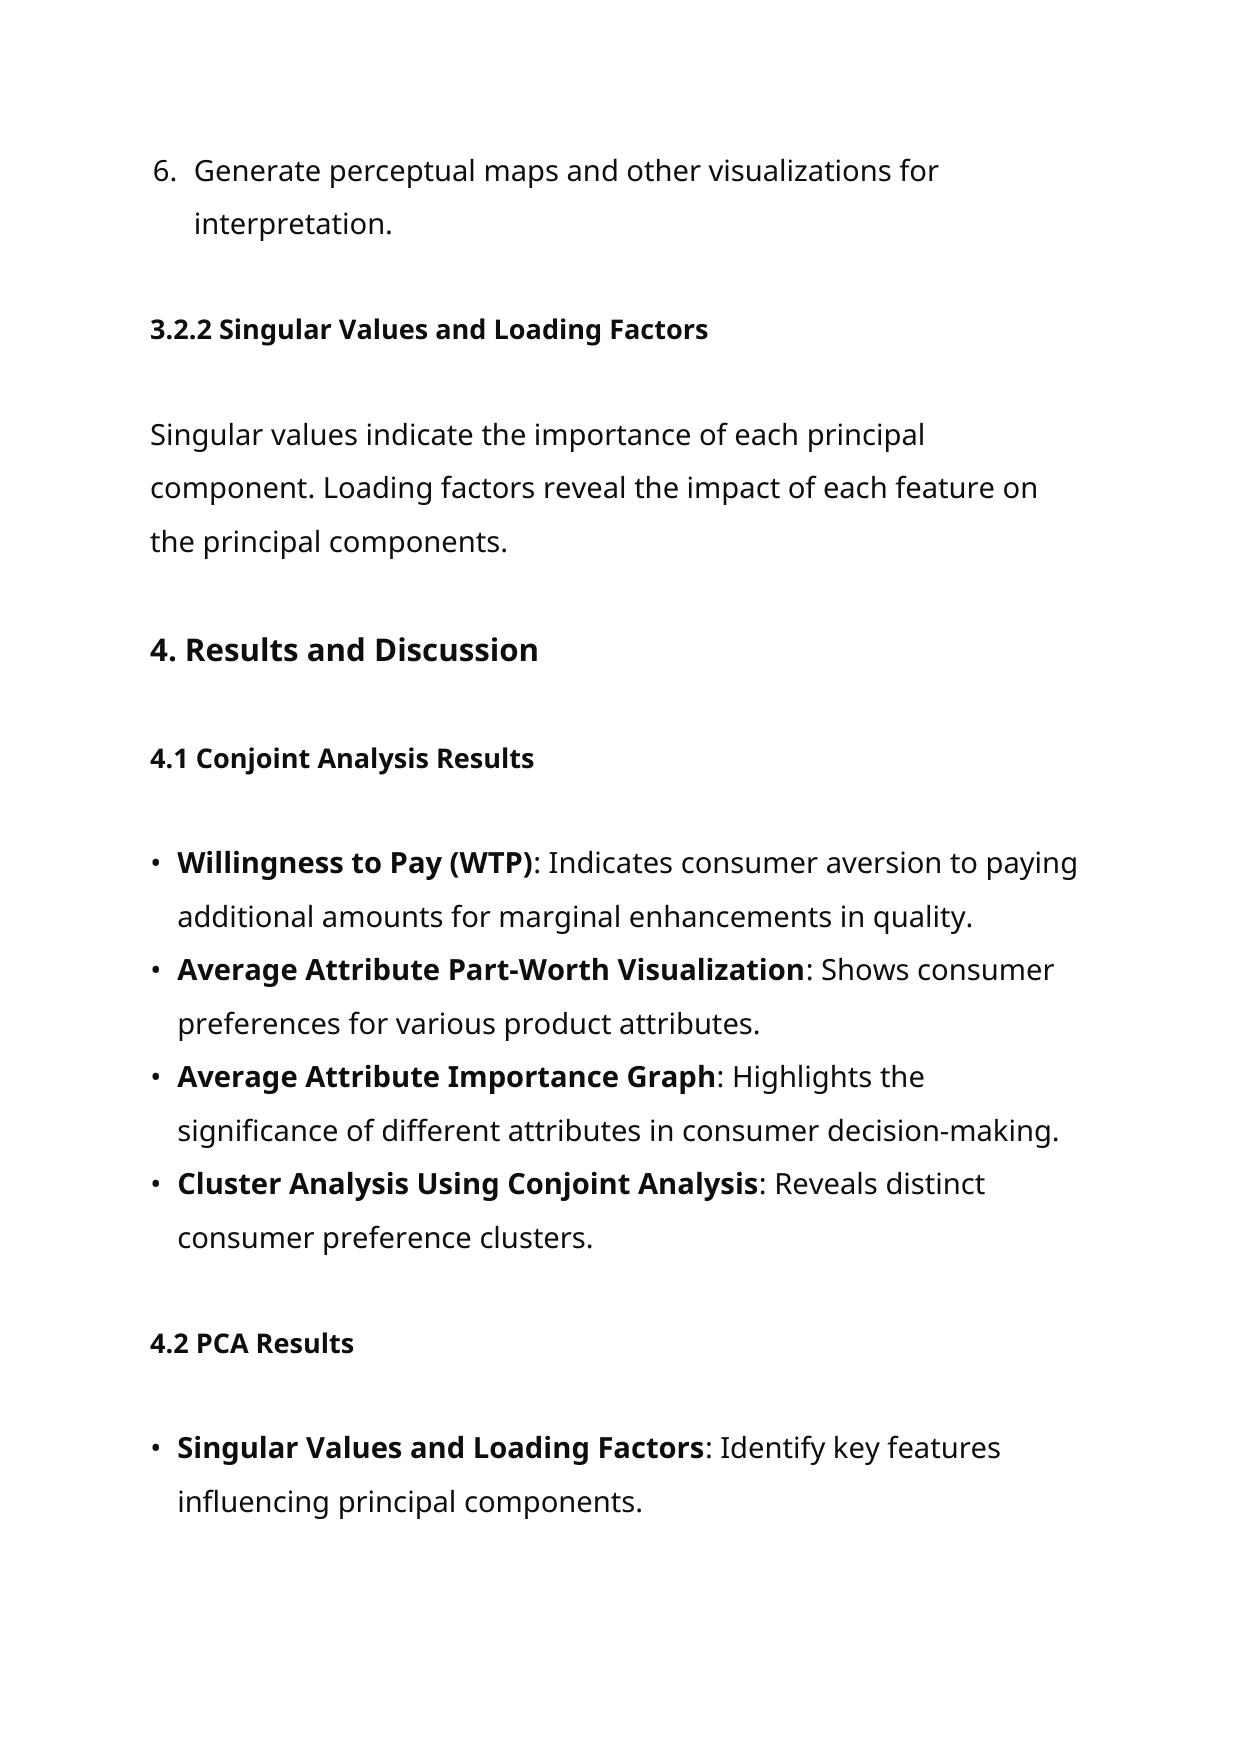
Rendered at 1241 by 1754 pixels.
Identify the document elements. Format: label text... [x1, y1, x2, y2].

text 4.1 Conjoint Analysis Results [150, 739, 1090, 776]
text • Average Attribute Importance Graph: Highlights the significance of different attributes in consumer decision-making. [150, 1056, 1090, 1150]
text 3.2.2 Singular Values and Loading Factors [150, 311, 1090, 347]
text • Average Attribute Part-Worth Visualization: Shows consumer preferences for various product attributes. [150, 949, 1090, 1043]
text 4.2 PCA Results [150, 1324, 1090, 1361]
text 4. Results and Discussion [150, 628, 1090, 671]
text • Singular Values and Loading Factors: Identify key features influencing principal components. [150, 1427, 1090, 1521]
text • Cluster Analysis Using Conjoint Analysis: Reveals distinct consumer preference clusters. [150, 1163, 1090, 1257]
text • Willingness to Pay (WTP): Indicates consumer aversion to paying additional amounts for marginal enhancements in quality. [150, 842, 1090, 936]
text Singular values indicate the importance of each principal component. Loading factors reveal the impact of each feature on the principal components. [150, 414, 1090, 561]
text 6. Generate perceptual maps and other visualizations for interpretation. [150, 150, 1090, 243]
